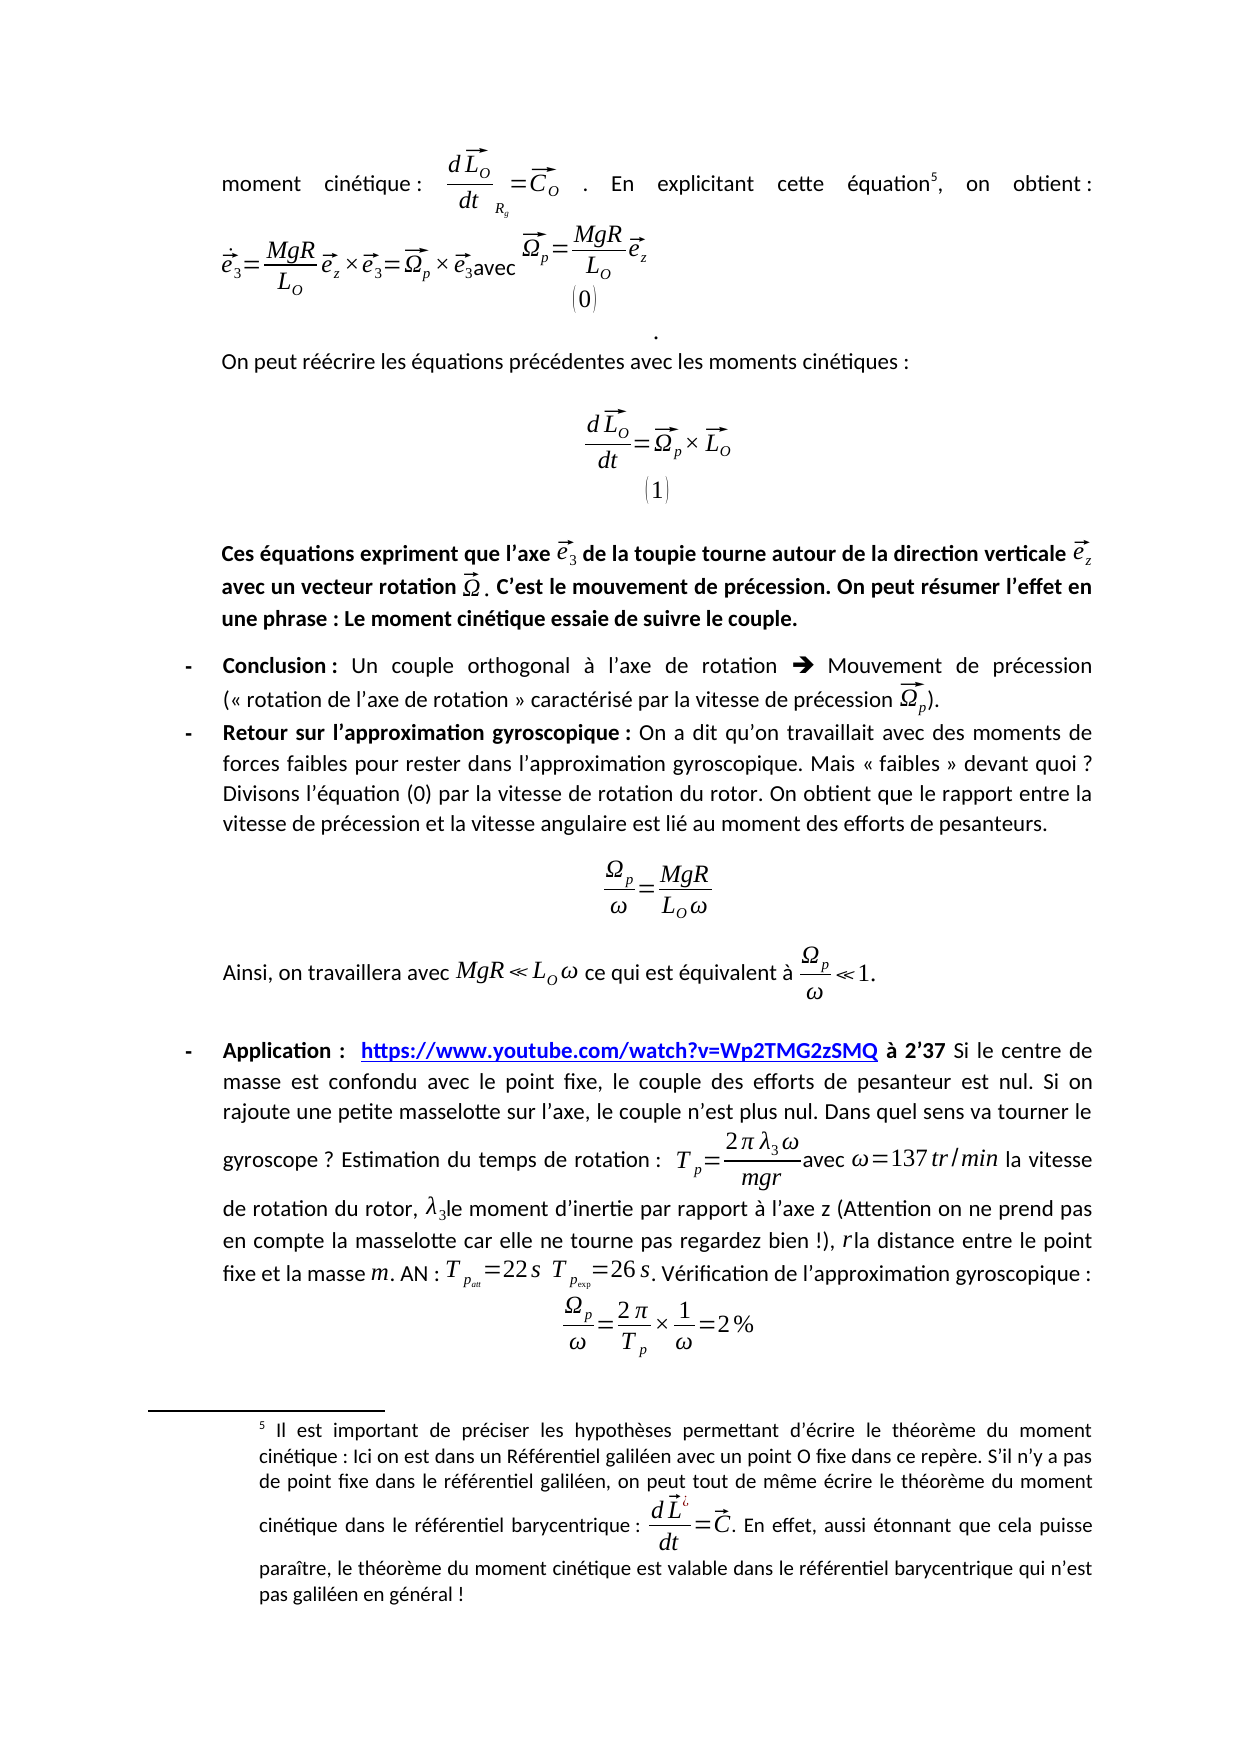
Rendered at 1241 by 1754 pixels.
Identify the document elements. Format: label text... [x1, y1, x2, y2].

list Ainsi, on travaillera avec ce qui est équivalent à [223, 941, 1093, 1004]
text On peut réécrire les équations précédentes avec les moments cinétiques : [221, 347, 1093, 375]
list Retour sur l’approximation gyroscopique : On a dit qu’on travaillait avec des moments de forces faibles pour rester dans l’approximation gyroscopique. Mais « faibles » devant quoi ? Divisons l’équation (0) par la vitesse de rotation du rotor. On obtient que le rapport entre la vitesse de précession et la vitesse angulaire est lié au moment des efforts de pesanteurs. [185, 718, 1093, 837]
text Ces équations expriment que l’axe de la toupie tourne autour de la direction verticale avec un vecteur rotation C’est le mouvement de précession. On peut résumer l’effet en une phrase : Le moment cinétique essaie de suivre le couple. [221, 537, 1093, 632]
list Application : https://www.youtube.com/watch?v=Wp2TMG2zSMQ à 2’37 Si le centre de masse est confondu avec le point fixe, le couple des efforts de pesanteur est nul. Si on rajoute une petite masselotte sur l’axe, le couple n’est plus nul. Dans quel sens va tourner le gyroscope ? Estimation du temps de rotation : avec la vitesse de rotation du rotor, le moment d’inertie par rapport à l’axe z (Attention on ne prend pas en compte la masselotte car elle ne tourne pas regardez bien !), la distance entre le point fixe et la masse . AN : . Vérification de l’approximation gyroscopique : [185, 1036, 1093, 1289]
list Conclusion : Un couple orthogonal à l’axe de rotation Mouvement de précession (« rotation de l’axe de rotation » caractérisé par la vitesse de précession ). [185, 651, 1093, 716]
